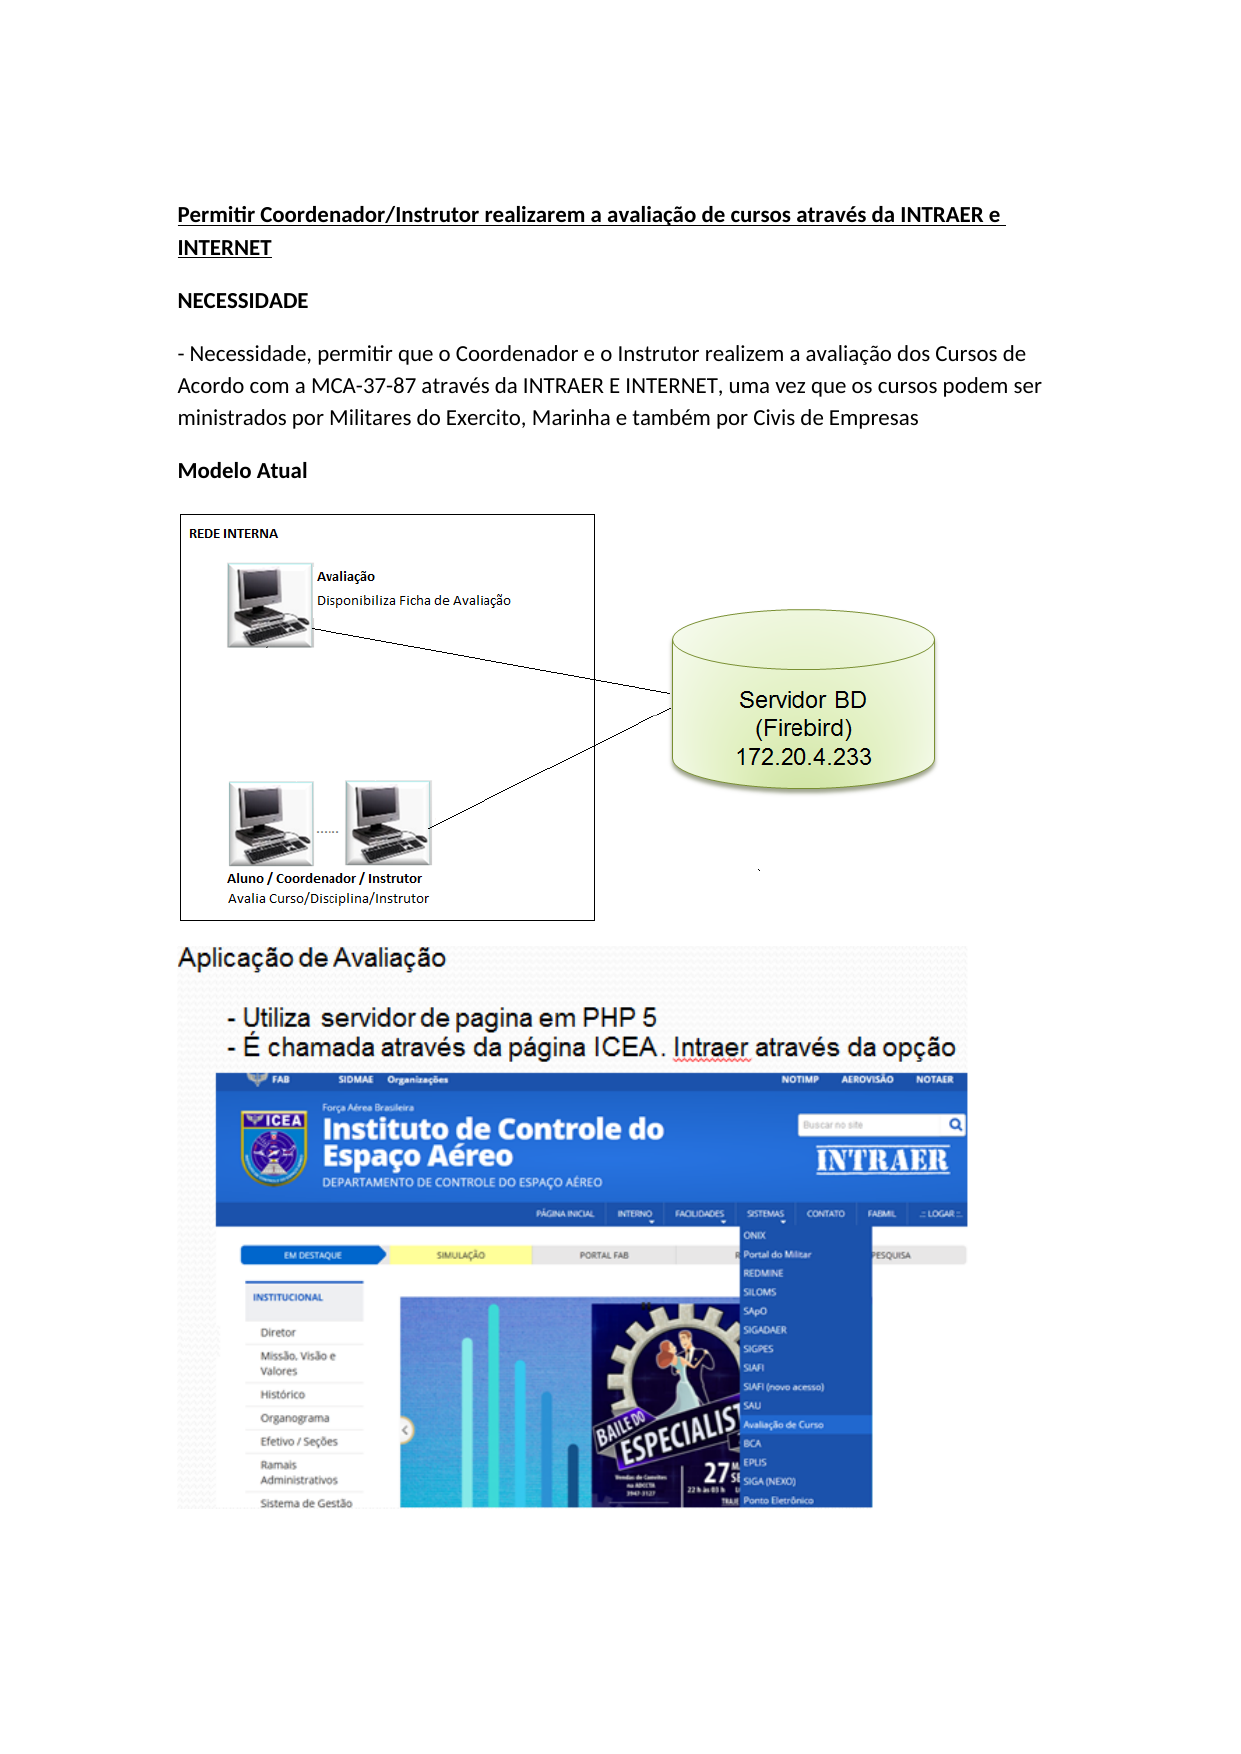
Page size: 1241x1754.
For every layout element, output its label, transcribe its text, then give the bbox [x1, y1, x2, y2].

picture [177, 509, 946, 922]
text Permitir Coordenador/Instrutor realizarem a avaliação de cursos através da INTRAER e INTERNET [177, 201, 1063, 261]
text - Necessidade, permitir que o Coordenador e o Instrutor realizem a avaliação dos Cursos de Acordo com a MCA-37-87 através da INTRAER E INTERNET, uma vez que os cursos podem ser ministrados por Militares do Exercito, Marinha e também por Civis de Empresas [177, 339, 1063, 431]
picture [177, 946, 969, 1509]
text NECESSIDADE [177, 286, 1063, 314]
text Modelo Atual [177, 456, 1063, 484]
